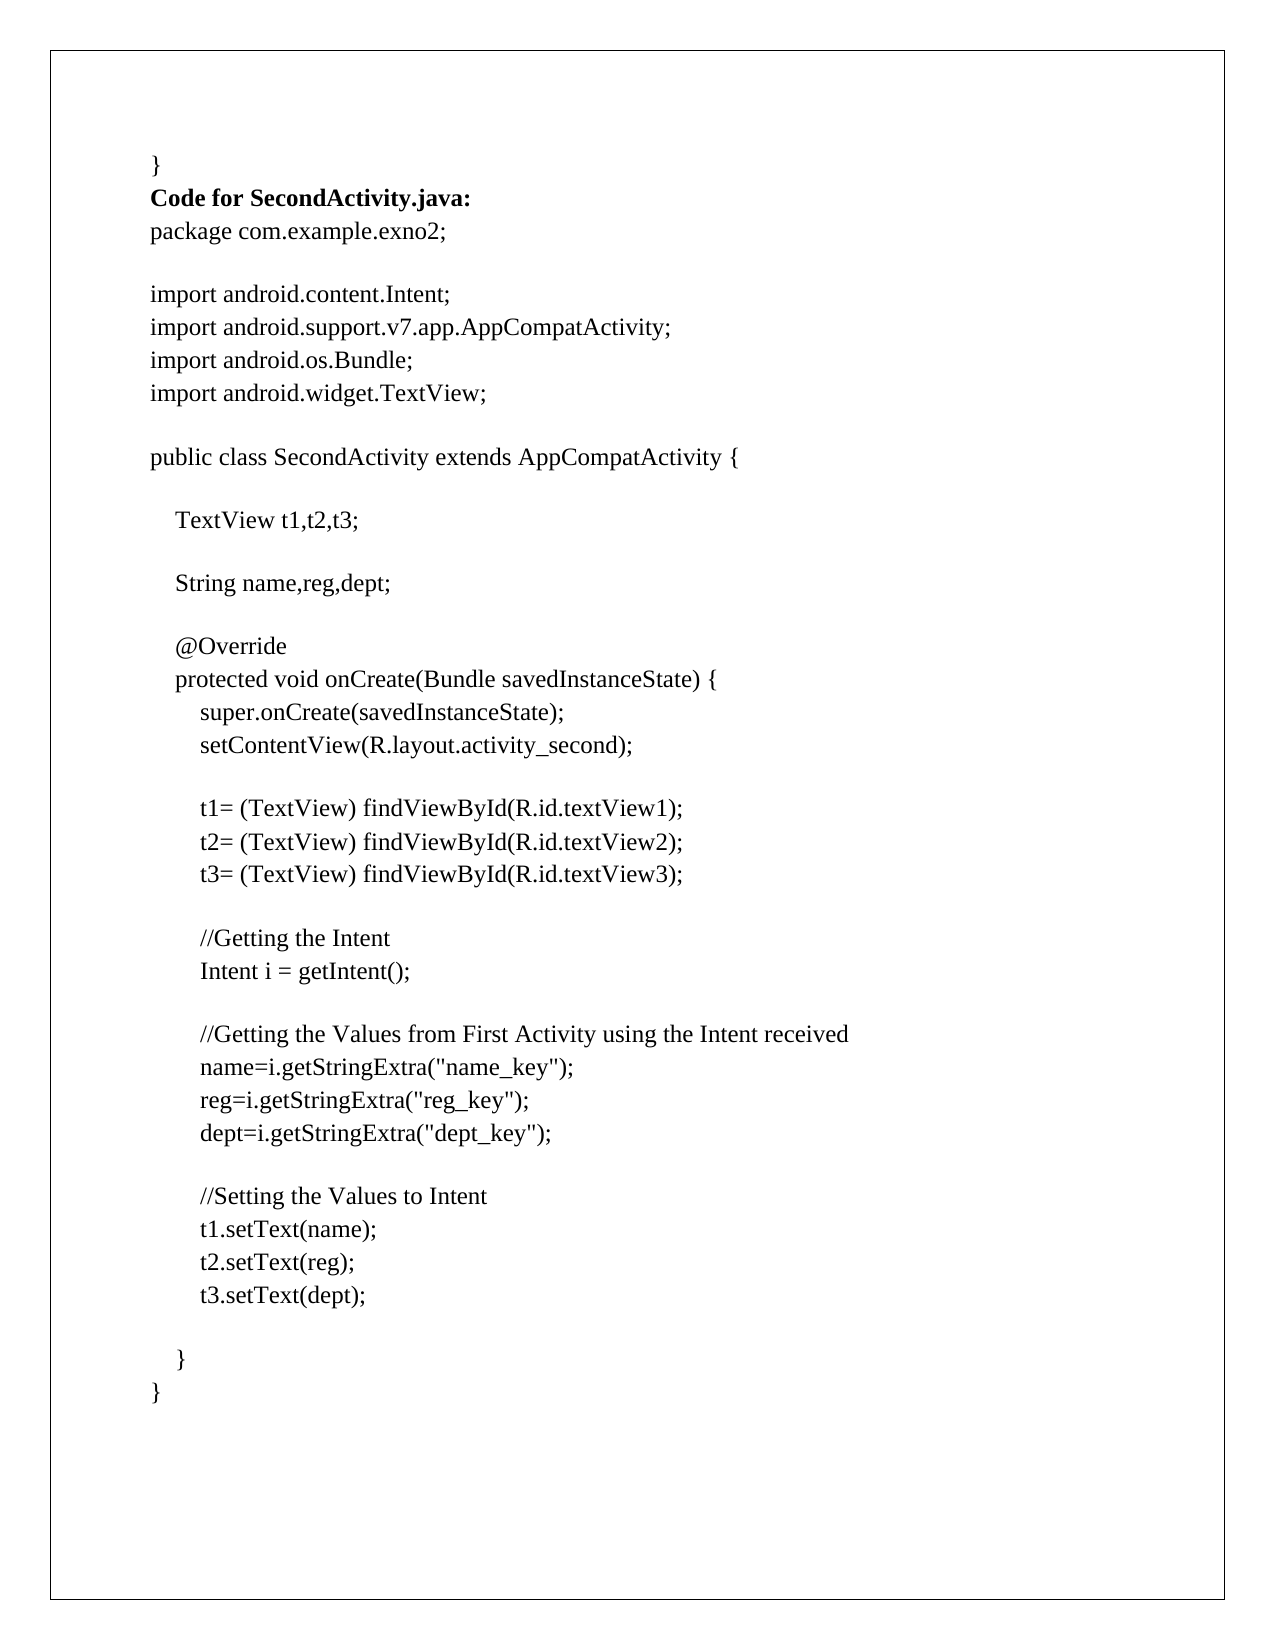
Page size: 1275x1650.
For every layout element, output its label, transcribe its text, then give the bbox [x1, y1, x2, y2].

text //Getting the Values from First Activity using the Intent received [150, 1019, 1125, 1048]
text t3.setText(dept); [150, 1280, 1125, 1309]
text //Setting the Values to Intent [150, 1181, 1125, 1210]
text t1.setText(name); [150, 1214, 1125, 1243]
text TextView t1,t2,t3; [150, 505, 1125, 533]
text super.onCreate(savedInstanceState); [150, 697, 1125, 726]
text import android.support.v7.app.AppCompatActivity; [150, 312, 1125, 341]
text Code for SecondActivity.java: [150, 183, 1125, 212]
text String name,reg,dept; [150, 568, 1125, 597]
text name=i.getStringExtra("name_key"); [150, 1052, 1125, 1081]
text package com.example.exno2; [150, 216, 1125, 245]
text } [150, 150, 1125, 179]
text public class SecondActivity extends AppCompatActivity { [150, 442, 1125, 470]
text import android.os.Bundle; [150, 345, 1125, 374]
text } [150, 1344, 1125, 1372]
text dept=i.getStringExtra("dept_key"); [150, 1118, 1125, 1147]
text t2.setText(reg); [150, 1247, 1125, 1276]
text reg=i.getStringExtra("reg_key"); [150, 1085, 1125, 1114]
text @Override [150, 631, 1125, 660]
text t3= (TextView) findViewById(R.id.textView3); [150, 859, 1125, 888]
text import android.content.Intent; [150, 279, 1125, 308]
text t2= (TextView) findViewById(R.id.textView2); [150, 827, 1125, 855]
text import android.widget.TextView; [150, 378, 1125, 407]
text //Getting the Intent [150, 923, 1125, 952]
text Intent i = getIntent(); [150, 956, 1125, 984]
text protected void onCreate(Bundle savedInstanceState) { [150, 664, 1125, 693]
text t1= (TextView) findViewById(R.id.textView1); [150, 793, 1125, 822]
text setContentView(R.layout.activity_second); [150, 730, 1125, 759]
text } [150, 1377, 1125, 1405]
